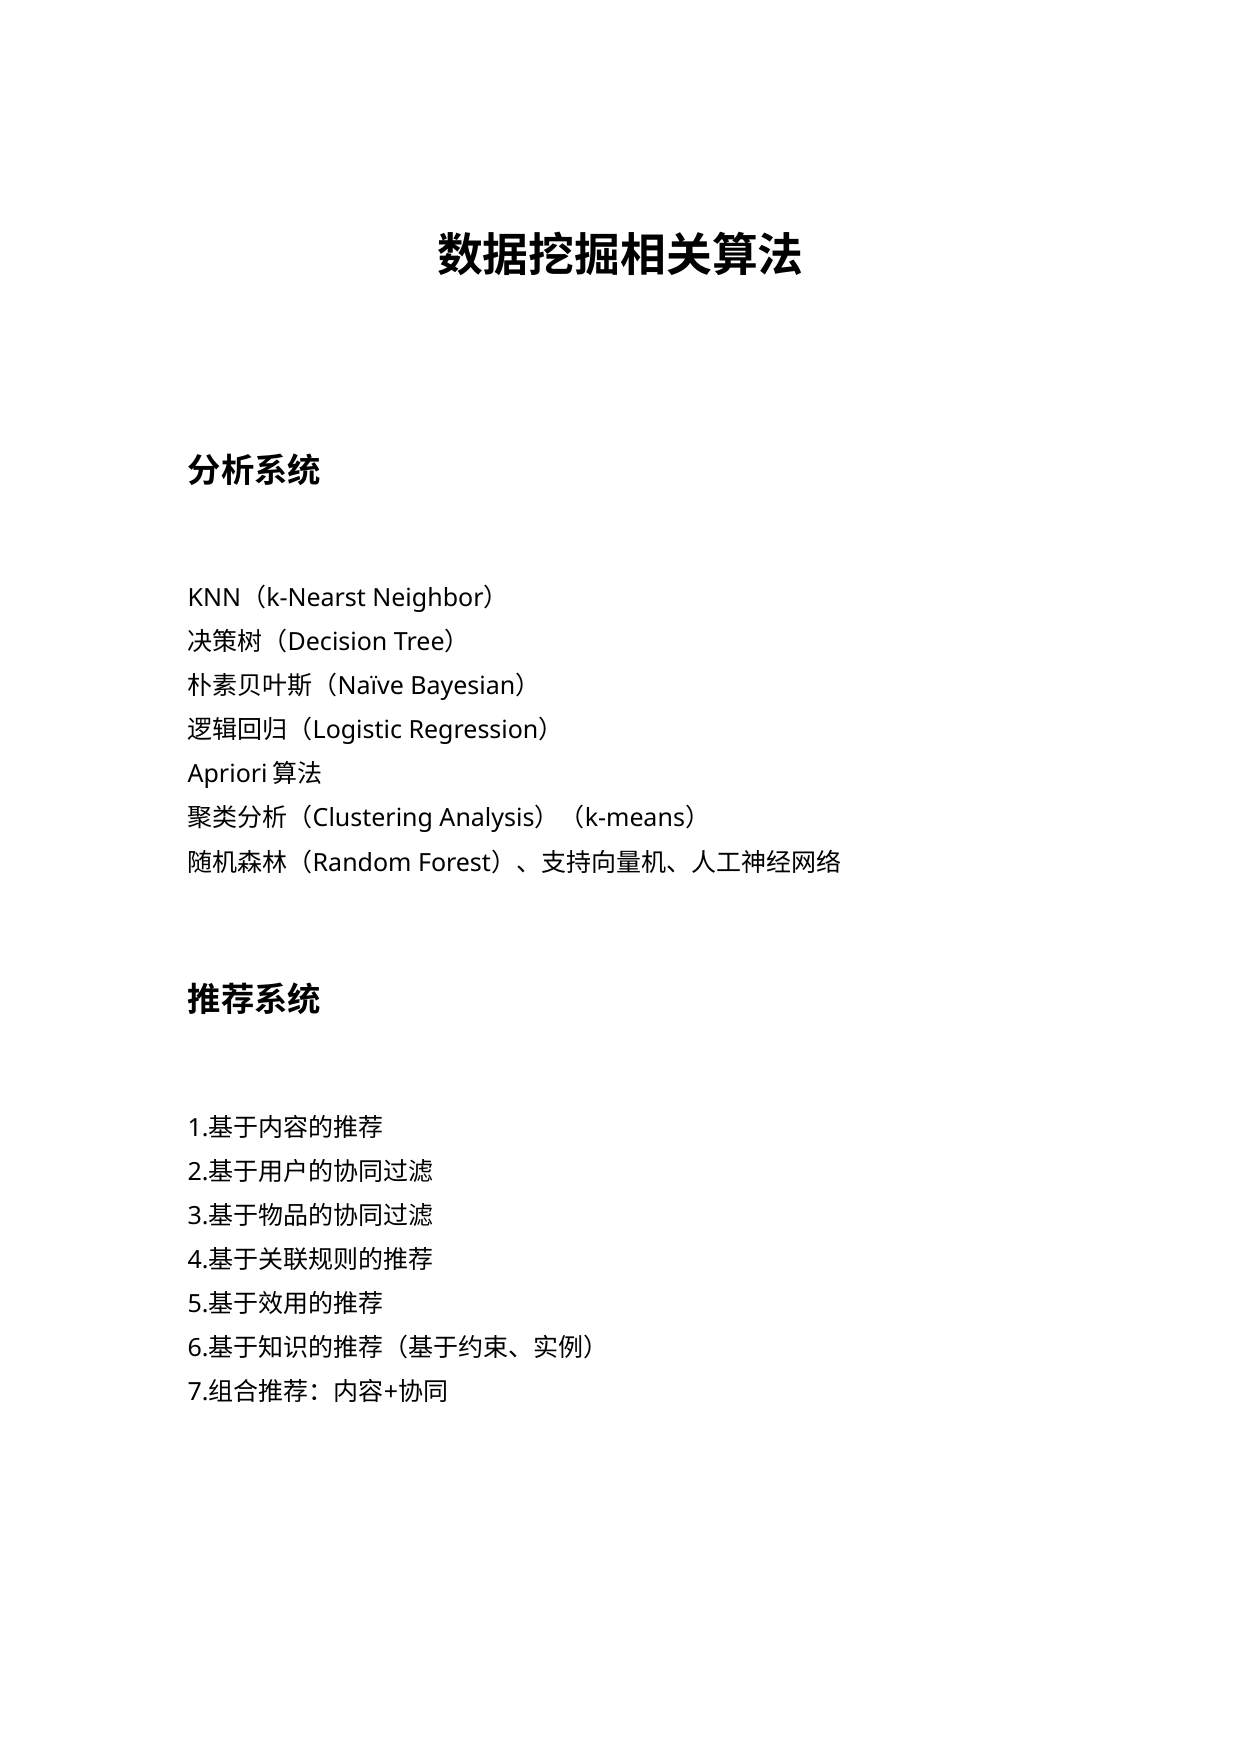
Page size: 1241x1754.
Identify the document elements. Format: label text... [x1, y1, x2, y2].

text 随机森林（Random Forest）、支持向量机、人工神经网络 [187, 838, 1053, 882]
text 决策树（Decision Tree） [187, 618, 1053, 662]
text 6.基于知识的推荐（基于约束、实例） [187, 1324, 1053, 1368]
text 1.基于内容的推荐 [187, 1104, 1053, 1148]
text 2.基于用户的协同过滤 [187, 1148, 1053, 1192]
text Apriori算法 [187, 750, 1053, 794]
text 逻辑回归（Logistic Regression） [187, 706, 1053, 750]
text 4.基于关联规则的推荐 [187, 1236, 1053, 1280]
text 聚类分析（Clustering Analysis）（k-means） [187, 794, 1053, 838]
text 5.基于效用的推荐 [187, 1280, 1053, 1324]
text KNN（k-Nearst Neighbor） [187, 574, 1053, 618]
subtitle 数据挖掘相关算法 [187, 207, 1053, 296]
subtitle 推荐系统 [187, 953, 1053, 1041]
text 7.组合推荐：内容+协同 [187, 1368, 1053, 1412]
text 3.基于物品的协同过滤 [187, 1192, 1053, 1236]
text 朴素贝叶斯（Naïve Bayesian） [187, 662, 1053, 706]
subtitle 分析系统 [187, 423, 1053, 512]
